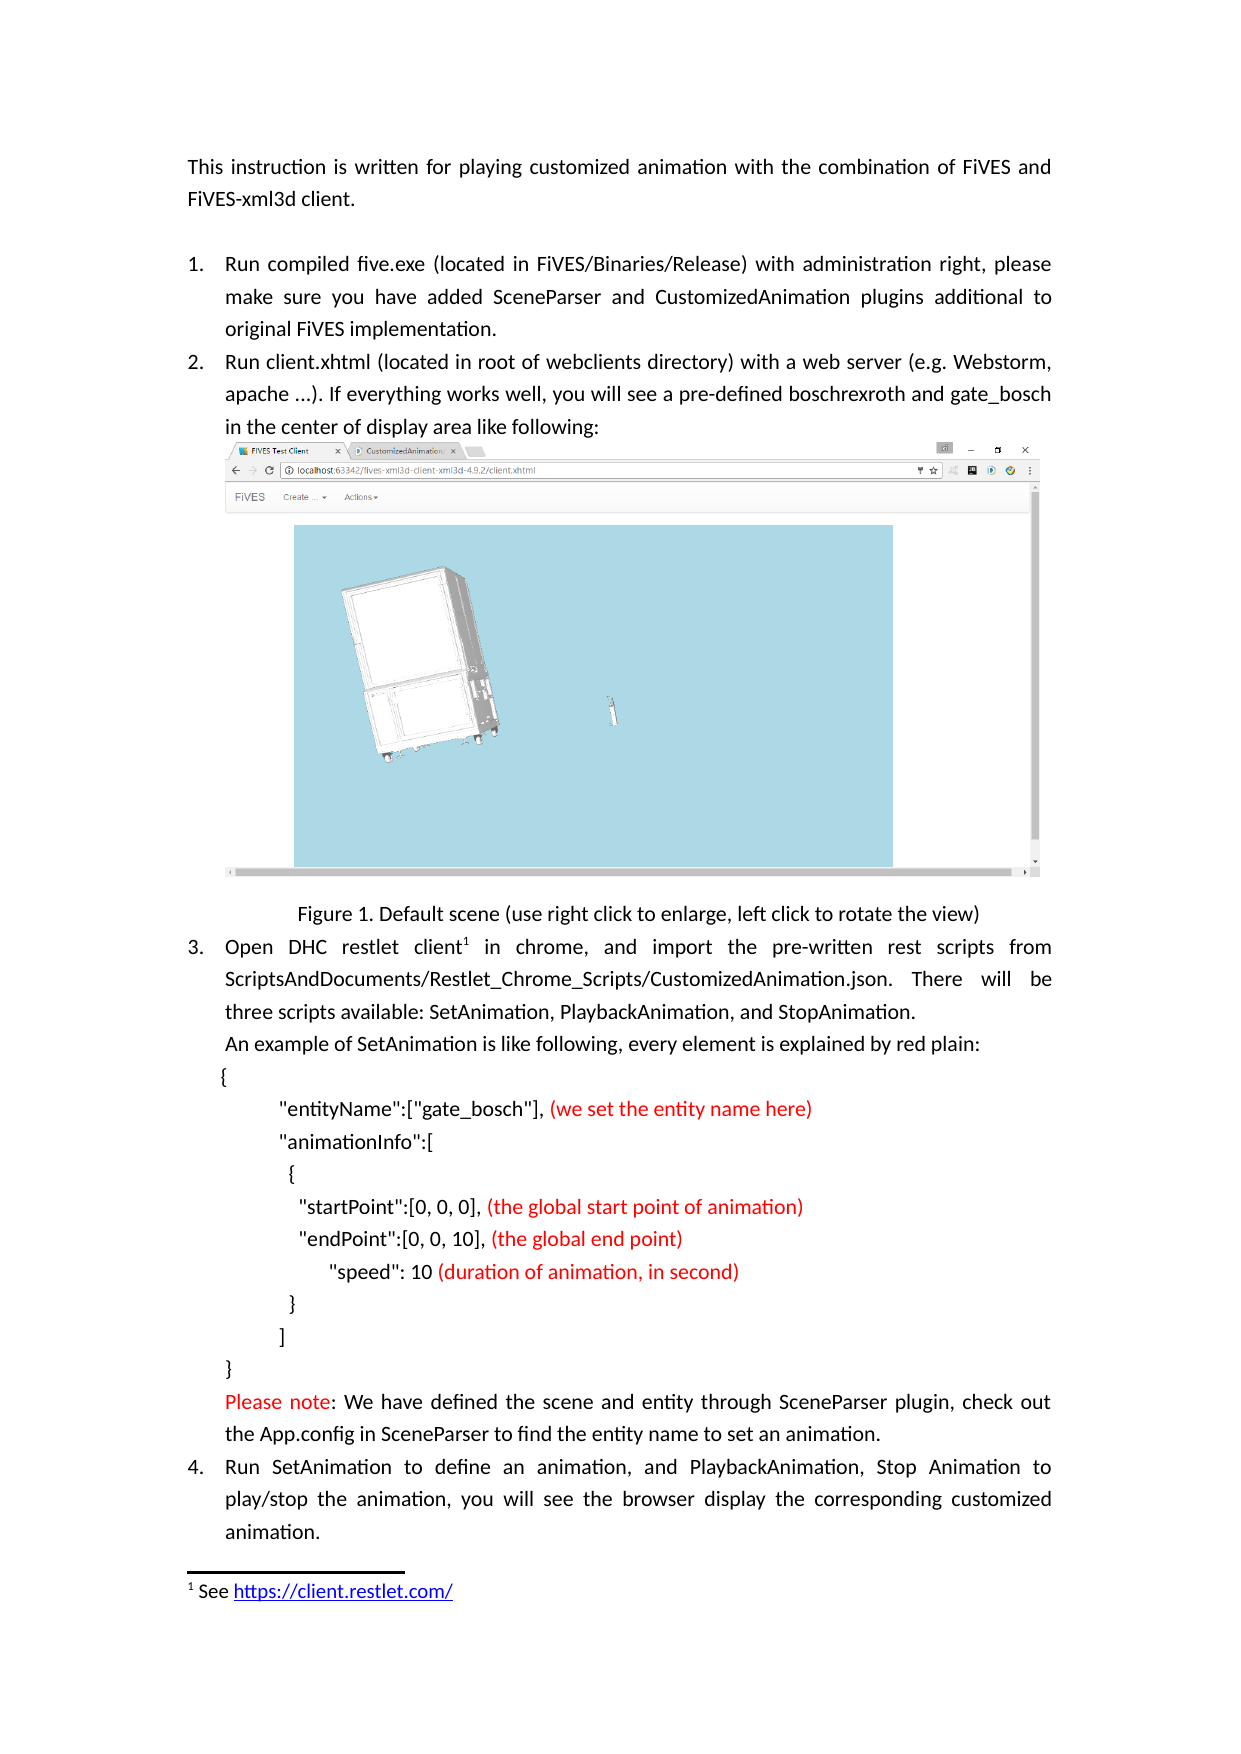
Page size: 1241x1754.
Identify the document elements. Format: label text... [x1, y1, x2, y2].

list "entityName":["gate_bosch"], (we set the entity name here) [225, 1092, 1053, 1125]
list "animationInfo":[ [225, 1125, 1053, 1157]
text This instruction is written for playing customized animation with the combination of FiVES and FiVES-xml3d client. [187, 150, 1053, 215]
list Open DHC restlet client in chrome, and import the pre-written rest scripts from ScriptsAndDocuments/Restlet_Chrome_Scripts/CustomizedAnimation.json. There will be three scripts available: SetAnimation, PlaybackAnimation, and StopAnimation. [187, 930, 1053, 1027]
list "speed": 10 (duration of animation, in second) [225, 1255, 1053, 1287]
list { [225, 1157, 1053, 1190]
list } [225, 1352, 1053, 1385]
list Please note: We have defined the scene and entity through SceneParser plugin, check out the App.config in SceneParser to find the entity name to set an animation. [225, 1385, 1053, 1450]
list } [225, 1287, 1053, 1320]
list An example of SetAnimation is like following, every element is explained by red plain: [225, 1027, 1053, 1060]
list "endPoint":[0, 0, 10], (the global end point) [225, 1222, 1053, 1255]
list Run client.xhtml (located in root of webclients directory) with a web server (e.g. Webstorm, apache ...). If everything works well, you will see a pre-defined boschrexroth and gate_bosch in the center of display area like following: [187, 345, 1053, 442]
list "startPoint":[0, 0, 0], (the global start point of animation) [225, 1190, 1053, 1222]
text { [187, 1060, 1053, 1092]
list Run SetAnimation to define an animation, and PlaybackAnimation, Stop Animation to play/stop the animation, you will see the browser display the corresponding customized animation. [187, 1450, 1053, 1547]
list ] [225, 1320, 1053, 1352]
picture [225, 442, 1040, 877]
list Figure 1. Default scene (use right click to enlarge, left click to rotate the view) [225, 897, 1053, 930]
list Run compiled five.exe (located in FiVES/Binaries/Release) with administration right, please make sure you have added SceneParser and CustomizedAnimation plugins additional to original FiVES implementation. [187, 247, 1053, 345]
